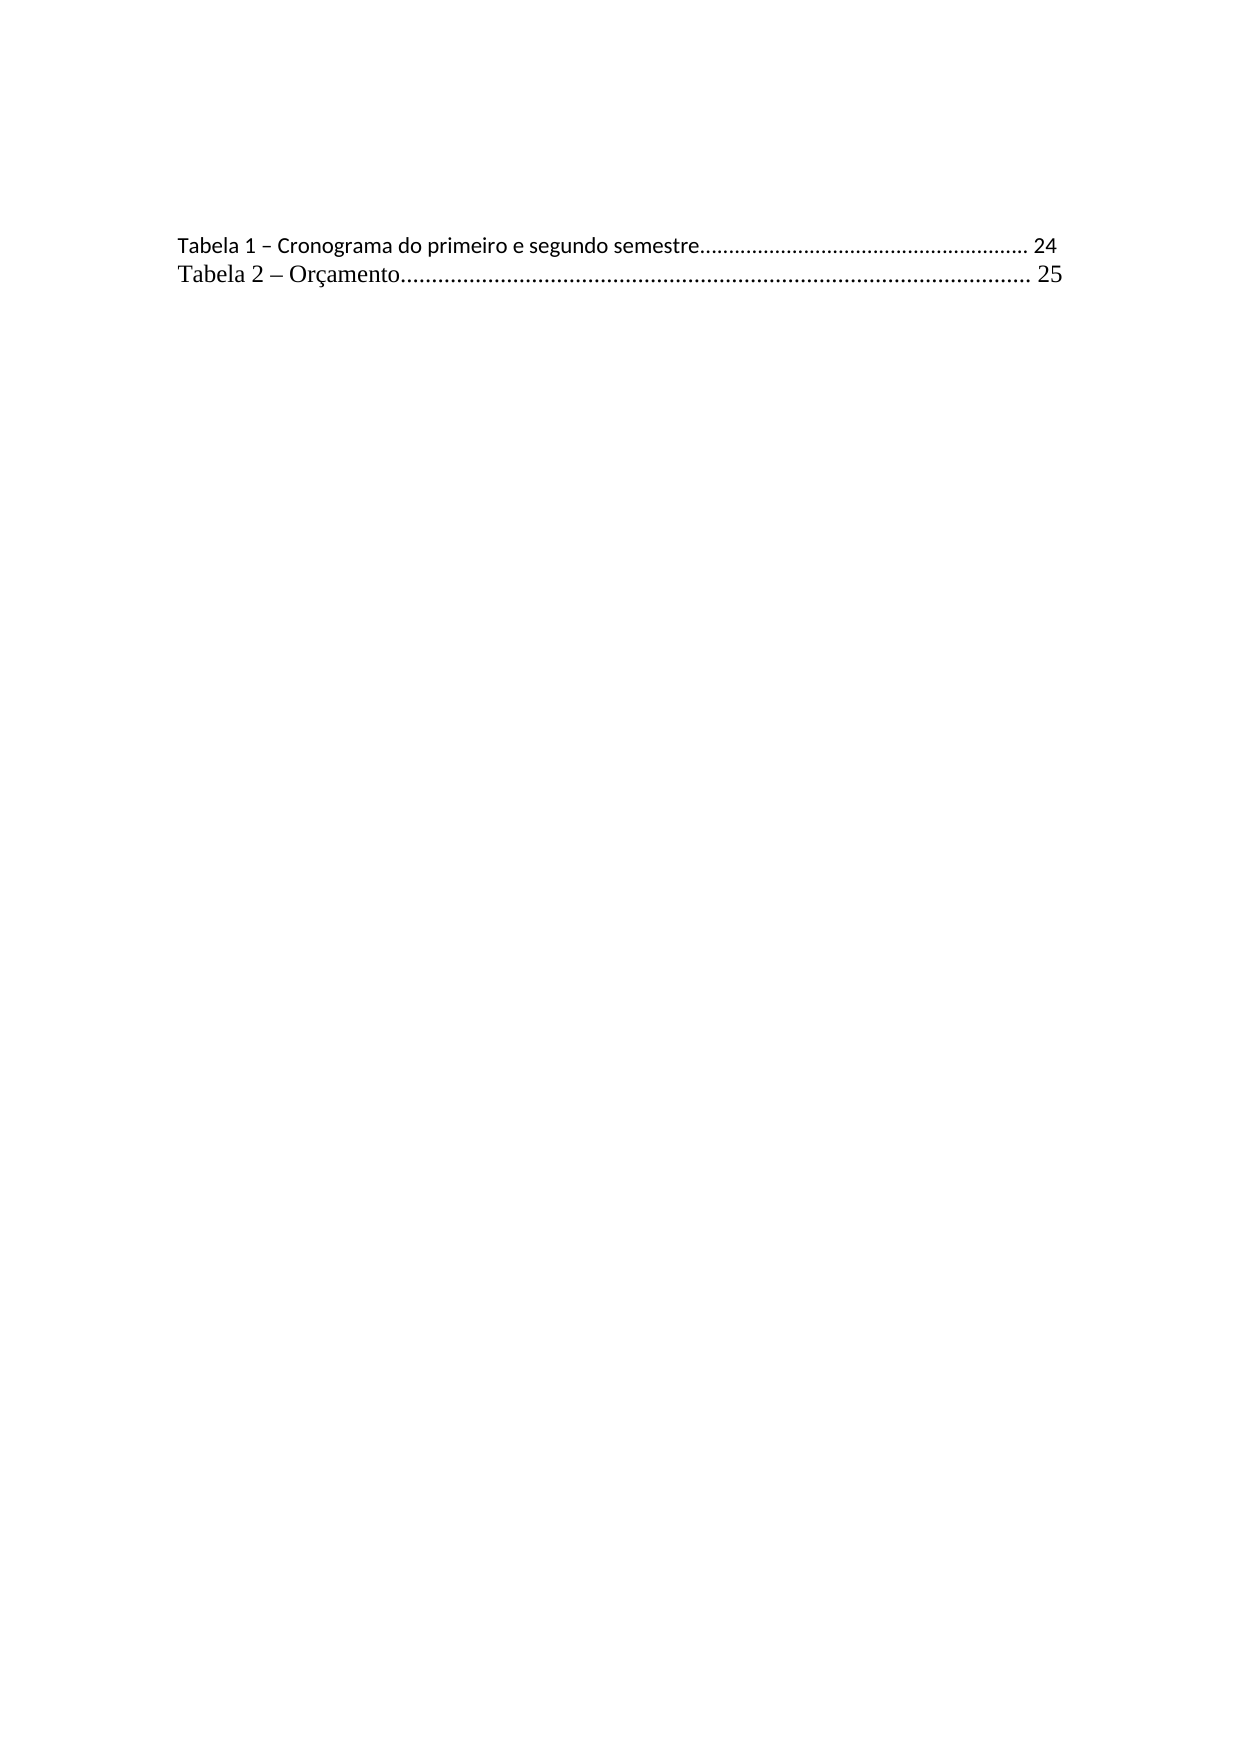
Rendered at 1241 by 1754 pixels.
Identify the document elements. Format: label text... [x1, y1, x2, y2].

text Tabela 2 – Orçamento..................................................................................................... 25 [177, 259, 1122, 288]
text Tabela 1 – Cronograma do primeiro e segundo semestre......................................................... 24 [177, 231, 1122, 259]
